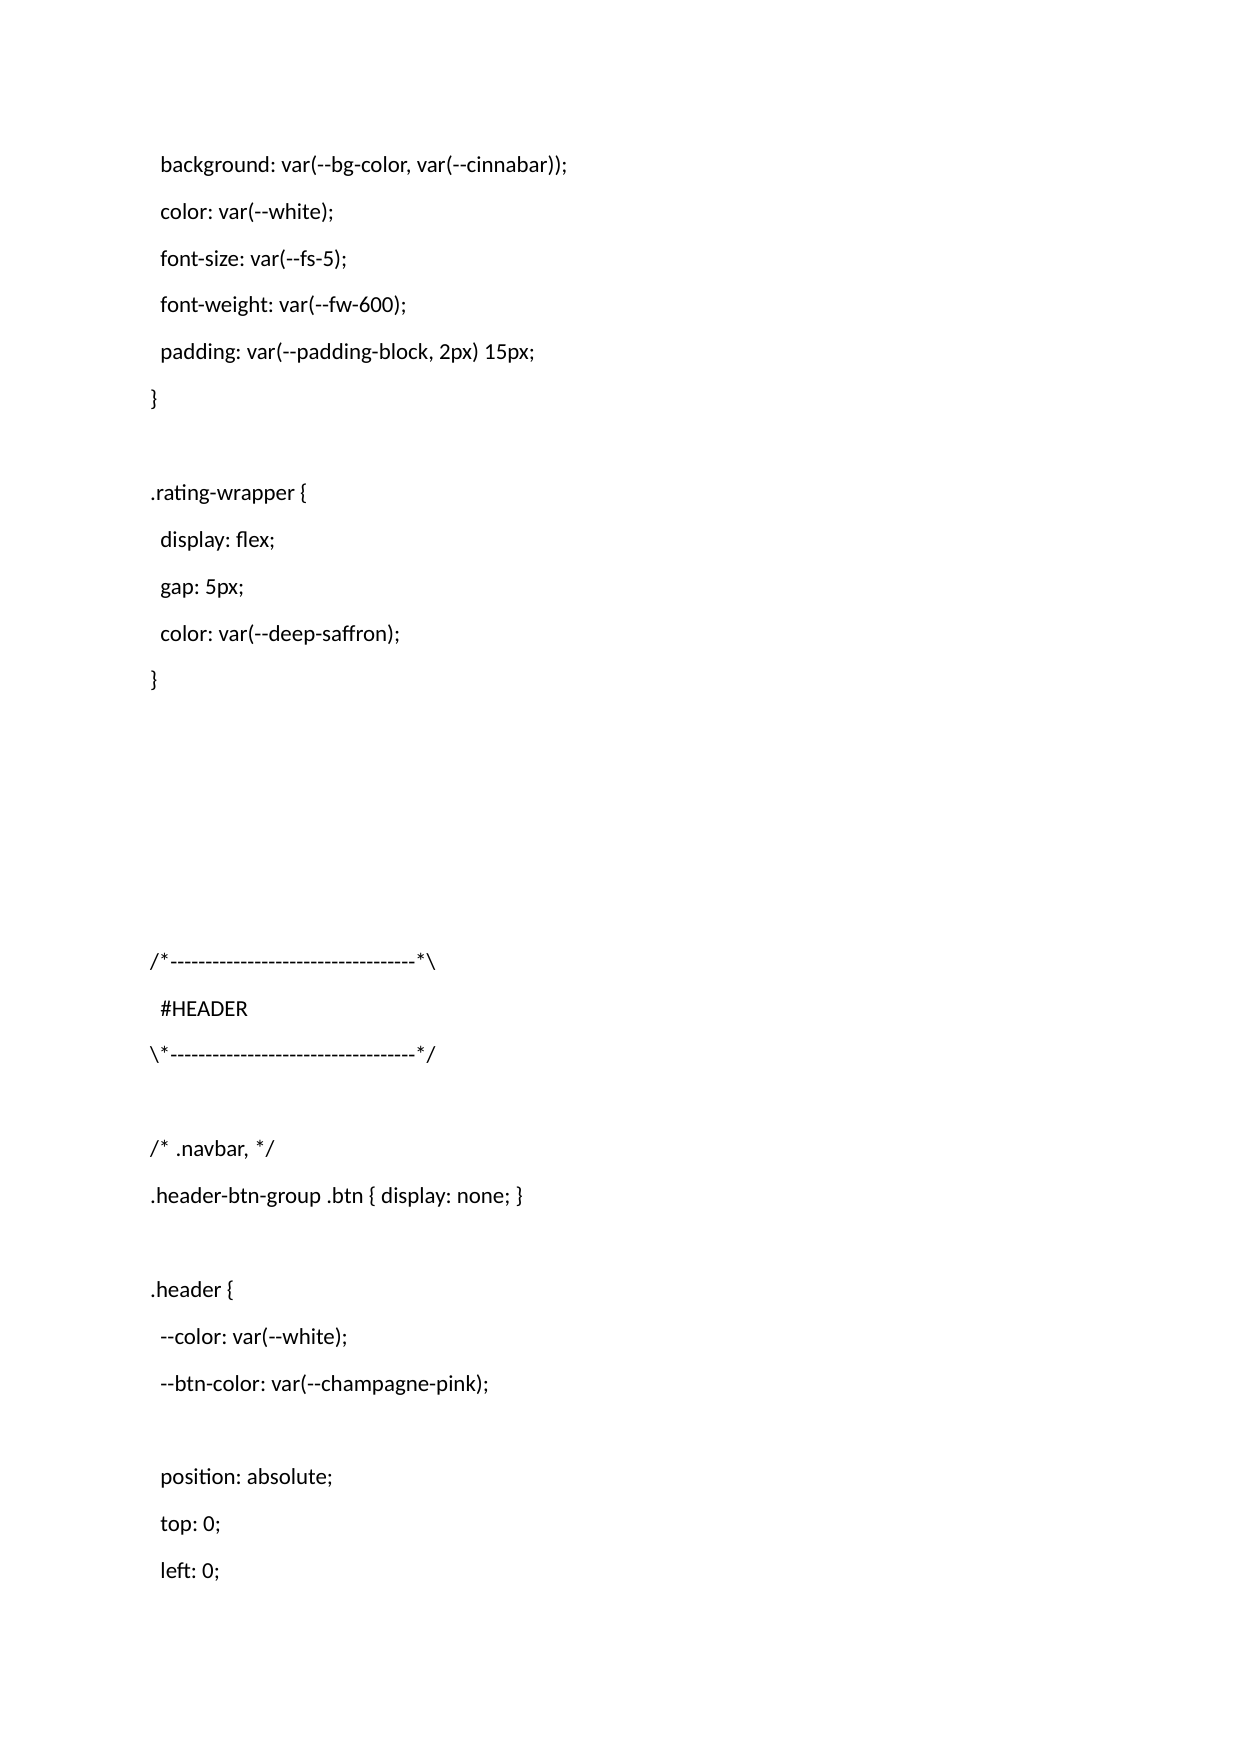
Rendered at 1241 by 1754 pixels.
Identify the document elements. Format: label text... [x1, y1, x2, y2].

text top: 0; [150, 1509, 1090, 1537]
text color: var(--white); [150, 197, 1090, 225]
text #HEADER [150, 994, 1090, 1022]
text .header-btn-group .btn { display: none; } [150, 1181, 1090, 1209]
text --btn-color: var(--champagne-pink); [150, 1369, 1090, 1397]
text font-size: var(--fs-5); [150, 244, 1090, 272]
text left: 0; [150, 1556, 1090, 1584]
text } [150, 384, 1090, 412]
text .rating-wrapper { [150, 478, 1090, 506]
text } [150, 666, 1090, 694]
text /* .navbar, */ [150, 1134, 1090, 1162]
text background: var(--bg-color, var(--cinnabar)); [150, 150, 1090, 178]
text font-weight: var(--fw-600); [150, 291, 1090, 319]
text gap: 5px; [150, 572, 1090, 600]
text --color: var(--white); [150, 1322, 1090, 1350]
text padding: var(--padding-block, 2px) 15px; [150, 337, 1090, 366]
text display: flex; [150, 525, 1090, 553]
text \*-----------------------------------*/ [150, 1041, 1090, 1069]
text /*-----------------------------------*\ [150, 947, 1090, 975]
text .header { [150, 1275, 1090, 1303]
text color: var(--deep-saffron); [150, 619, 1090, 647]
text position: absolute; [150, 1462, 1090, 1491]
